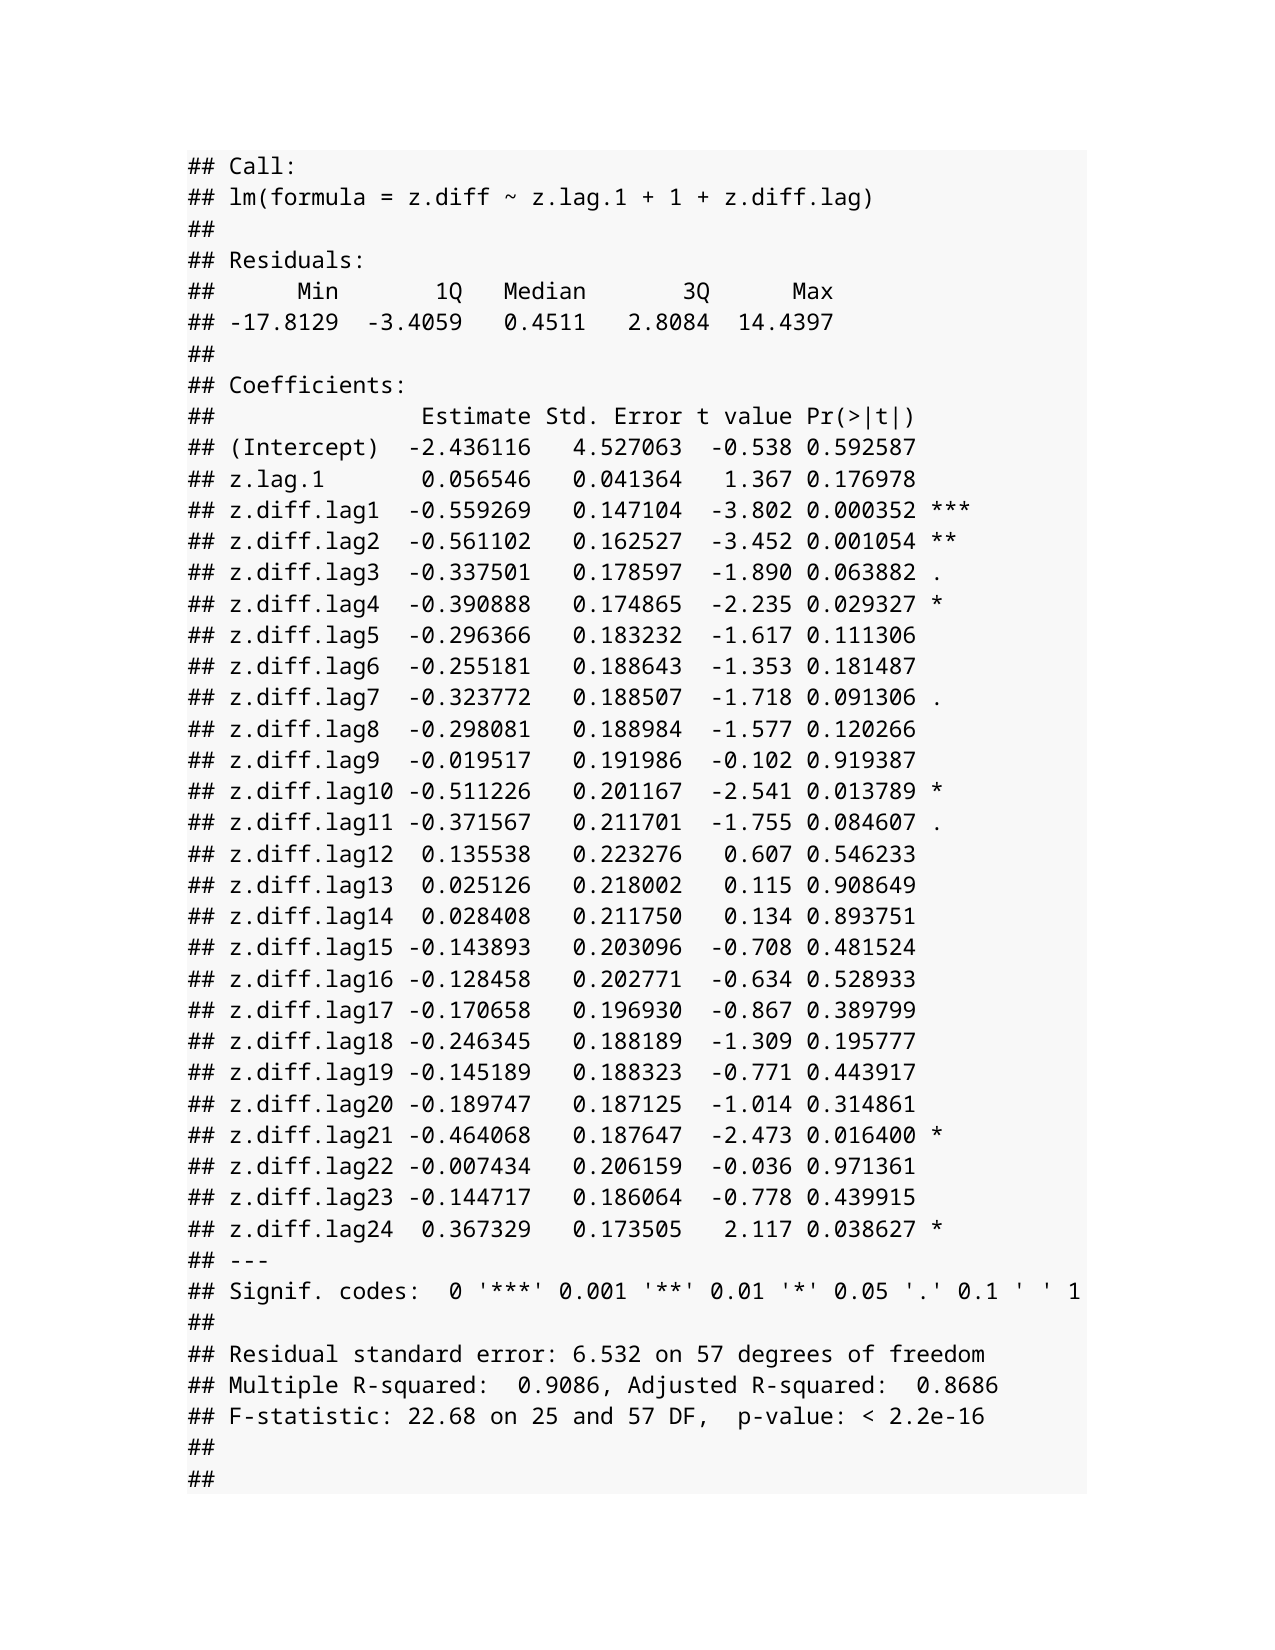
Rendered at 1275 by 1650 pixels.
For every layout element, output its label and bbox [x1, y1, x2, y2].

text [187, 150, 1087, 1494]
